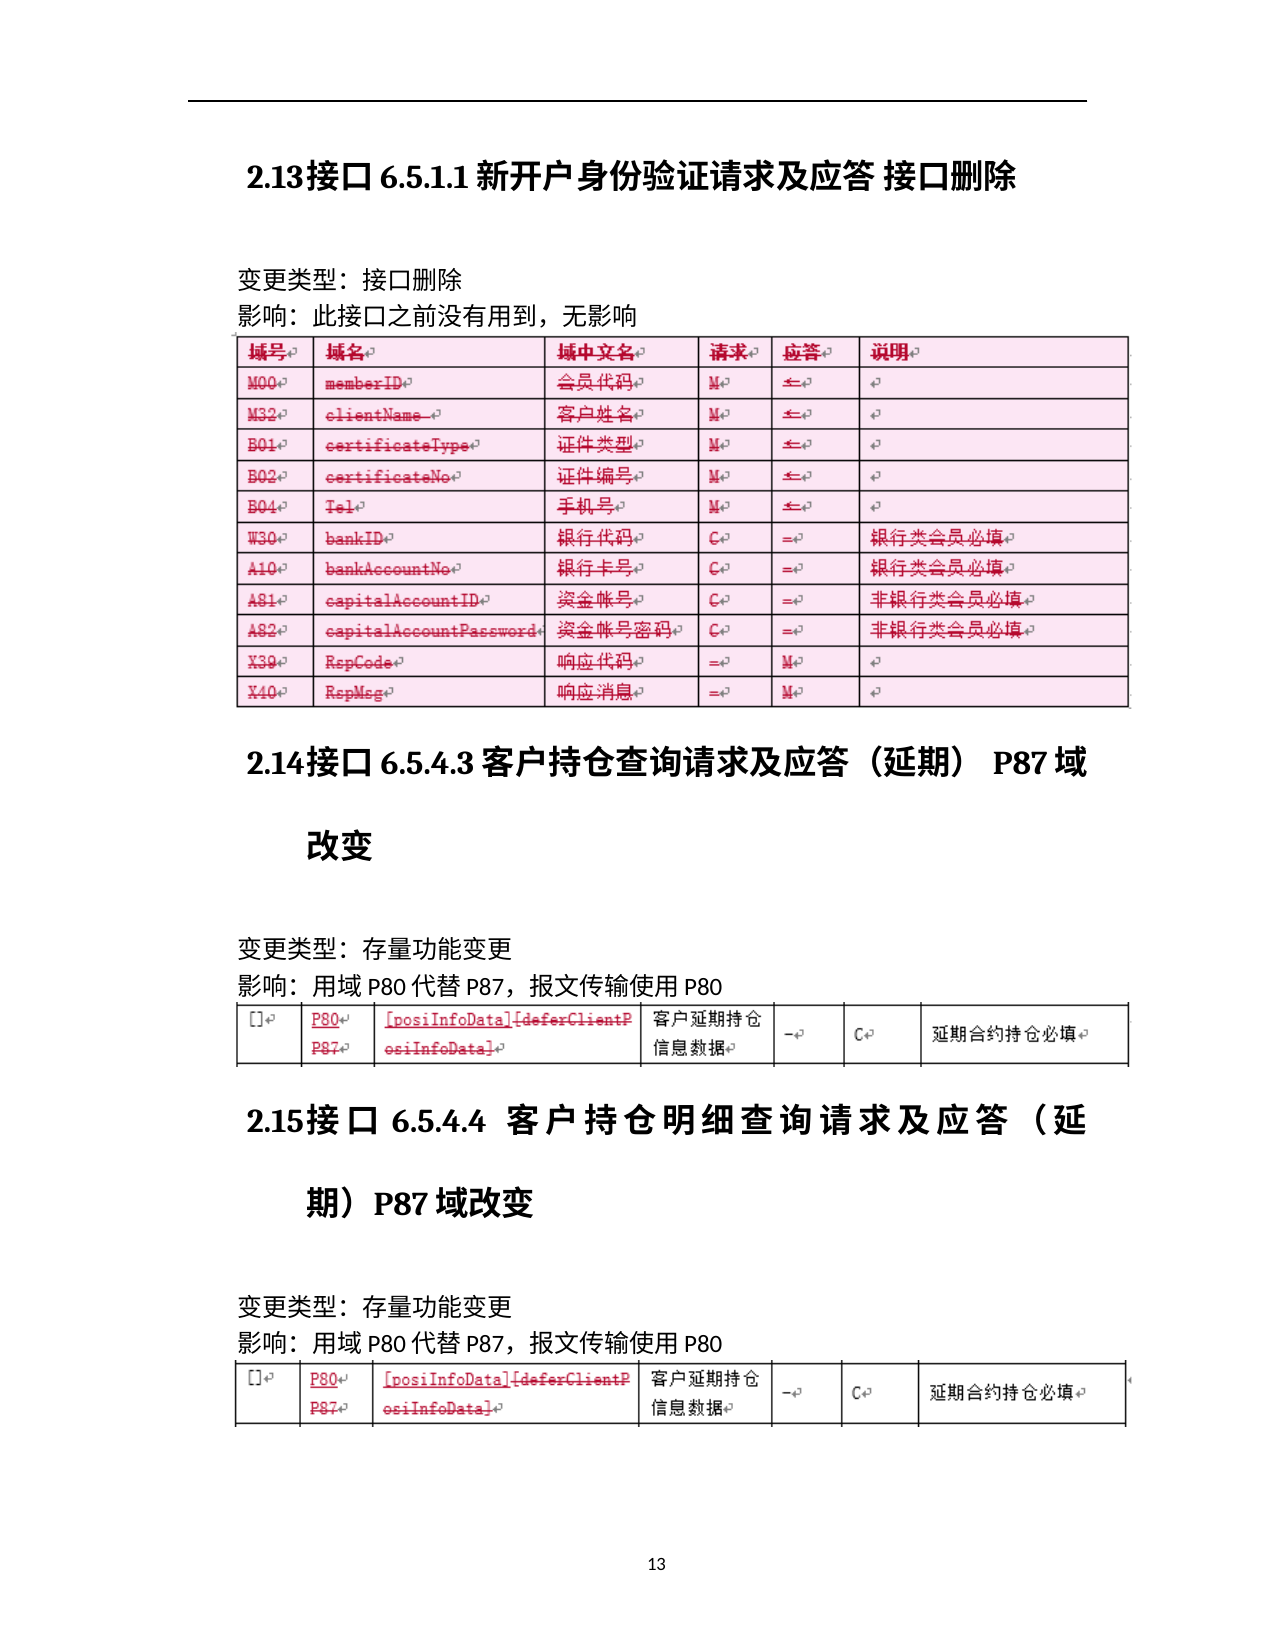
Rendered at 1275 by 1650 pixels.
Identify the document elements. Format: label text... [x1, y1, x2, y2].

subtitle 接口6.5.1.1 新开户身份验证请求及应答 接口删除 [247, 150, 1087, 198]
picture [231, 332, 1132, 709]
text 影响：此接口之前没有用到，无影响 [187, 297, 1087, 333]
text 变更类型：接口删除 [187, 260, 1087, 297]
picture [231, 1360, 1132, 1427]
text 影响：用域P80代替P87，报文传输使用P80 [187, 1324, 1087, 1360]
text 影响：用域P80代替P87，报文传输使用P80 [187, 966, 1087, 1002]
subtitle 接口6.5.4.3 客户持仓查询请求及应答（延期） P87域改变 [247, 736, 1087, 868]
text 变更类型：存量功能变更 [187, 1287, 1087, 1324]
picture [231, 1002, 1132, 1067]
text 变更类型：存量功能变更 [187, 930, 1087, 966]
subtitle 接口6.5.4.4 客户持仓明细查询请求及应答（延期）P87域改变 [247, 1094, 1087, 1225]
